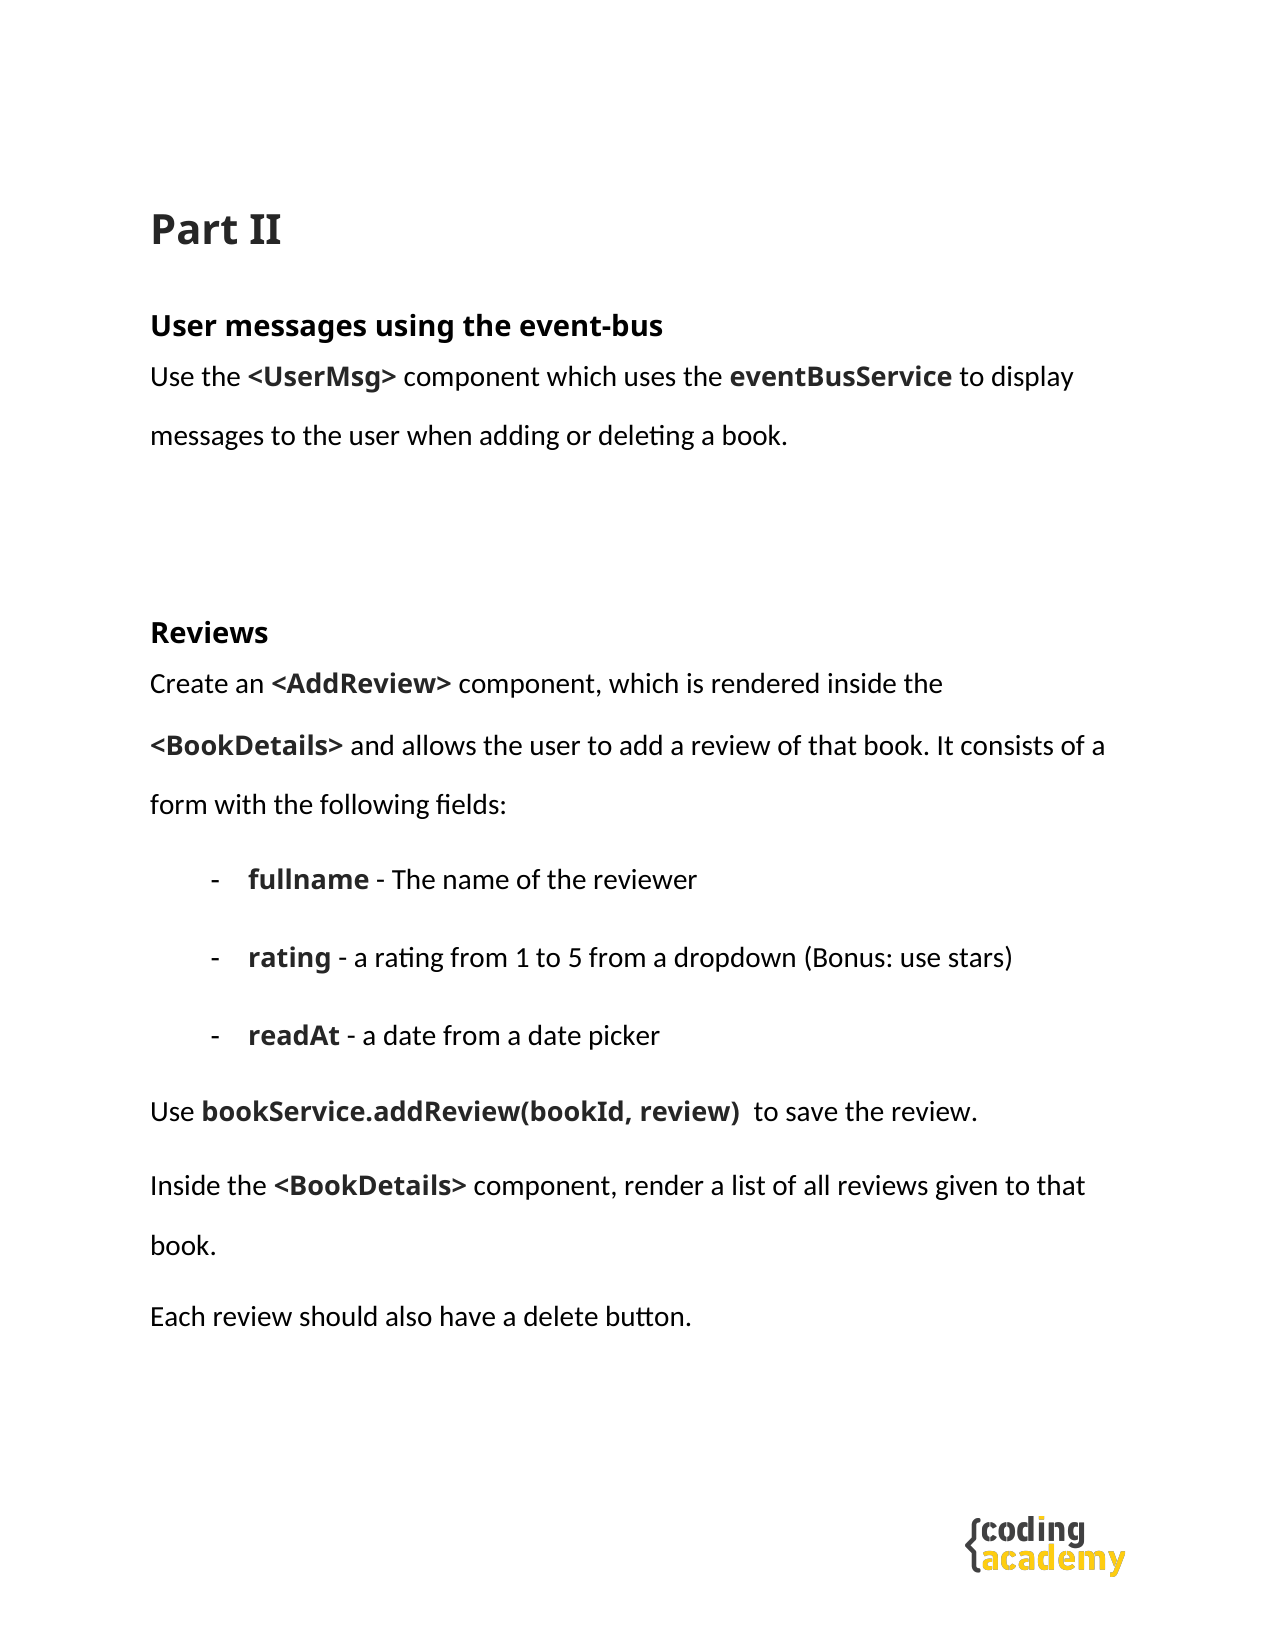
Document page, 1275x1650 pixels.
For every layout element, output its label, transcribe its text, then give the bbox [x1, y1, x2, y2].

subtitle Reviews [150, 613, 1125, 652]
subtitle Part II [150, 200, 1125, 257]
list fullname - The name of the reviewer [210, 858, 1125, 898]
text Use the <UserMsg> component which uses the eventBusService to display messages to the user when adding or deleting a book. [150, 357, 1125, 453]
text Use bookService.addReview(bookId, review) to save the review. [150, 1093, 1125, 1130]
text Each review should also have a delete button. [150, 1298, 1125, 1334]
text Create an <AddReview> component, which is rendered inside the <BookDetails> and allows the user to add a review of that book. It consists of a form with the following fields: [150, 665, 1125, 822]
text Inside the <BookDetails> component, render a list of all reviews given to that book. [150, 1167, 1125, 1262]
list readAt - a date from a date picker [210, 1014, 1125, 1054]
list rating - a rating from 1 to 5 from a dropdown (Bonus: use stars) [210, 936, 1125, 976]
picture [965, 1516, 1125, 1577]
subtitle User messages using the event-bus [150, 305, 1125, 344]
